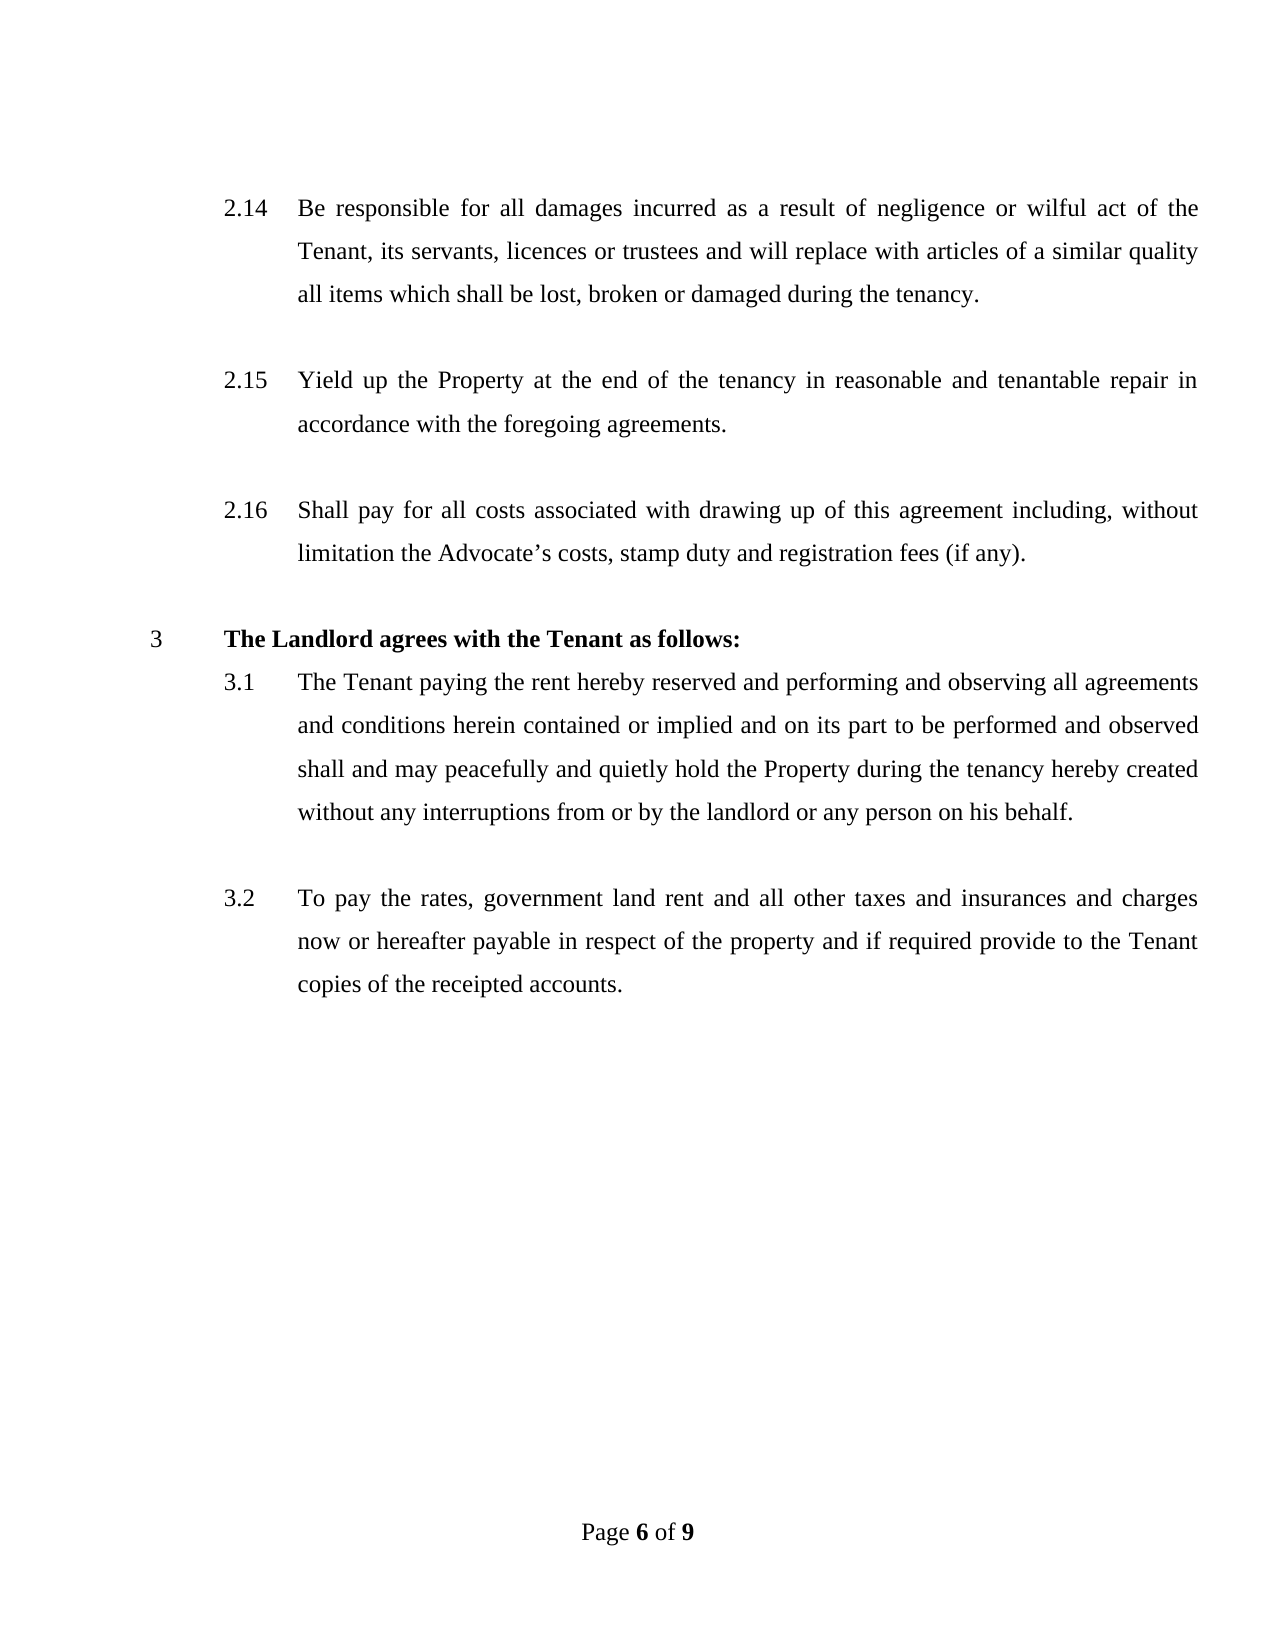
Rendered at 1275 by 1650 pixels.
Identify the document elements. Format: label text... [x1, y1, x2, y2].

text 2.15 Yield up the Property at the end of the tenancy in reasonable and tenantable repair in accordance with the foregoing agreements. [224, 366, 1199, 437]
list The Tenant paying the rent hereby reserved and performing and observing all agreements and conditions herein contained or implied and on its part to be performed and observed shall and may peacefully and quietly hold the Property during the tenancy hereby created without any interruptions from or by the landlord or any person on his behalf. [224, 667, 1199, 826]
list The Landlord agrees with the Tenant as follows: [150, 624, 1125, 653]
text 2.14 Be responsible for all damages incurred as a result of negligence or wilful act of the Tenant, its servants, licences or trustees and will replace with articles of a similar quality all items which shall be lost, broken or damaged during the tenancy. [224, 193, 1199, 308]
list To pay the rates, government land rent and all other taxes and insurances and charges now or hereafter payable in respect of the property and if required provide to the Tenant copies of the receipted accounts. [224, 883, 1199, 998]
text 2.16 Shall pay for all costs associated with drawing up of this agreement including, without limitation the Advocate’s costs, stamp duty and registration fees (if any). [224, 495, 1199, 567]
